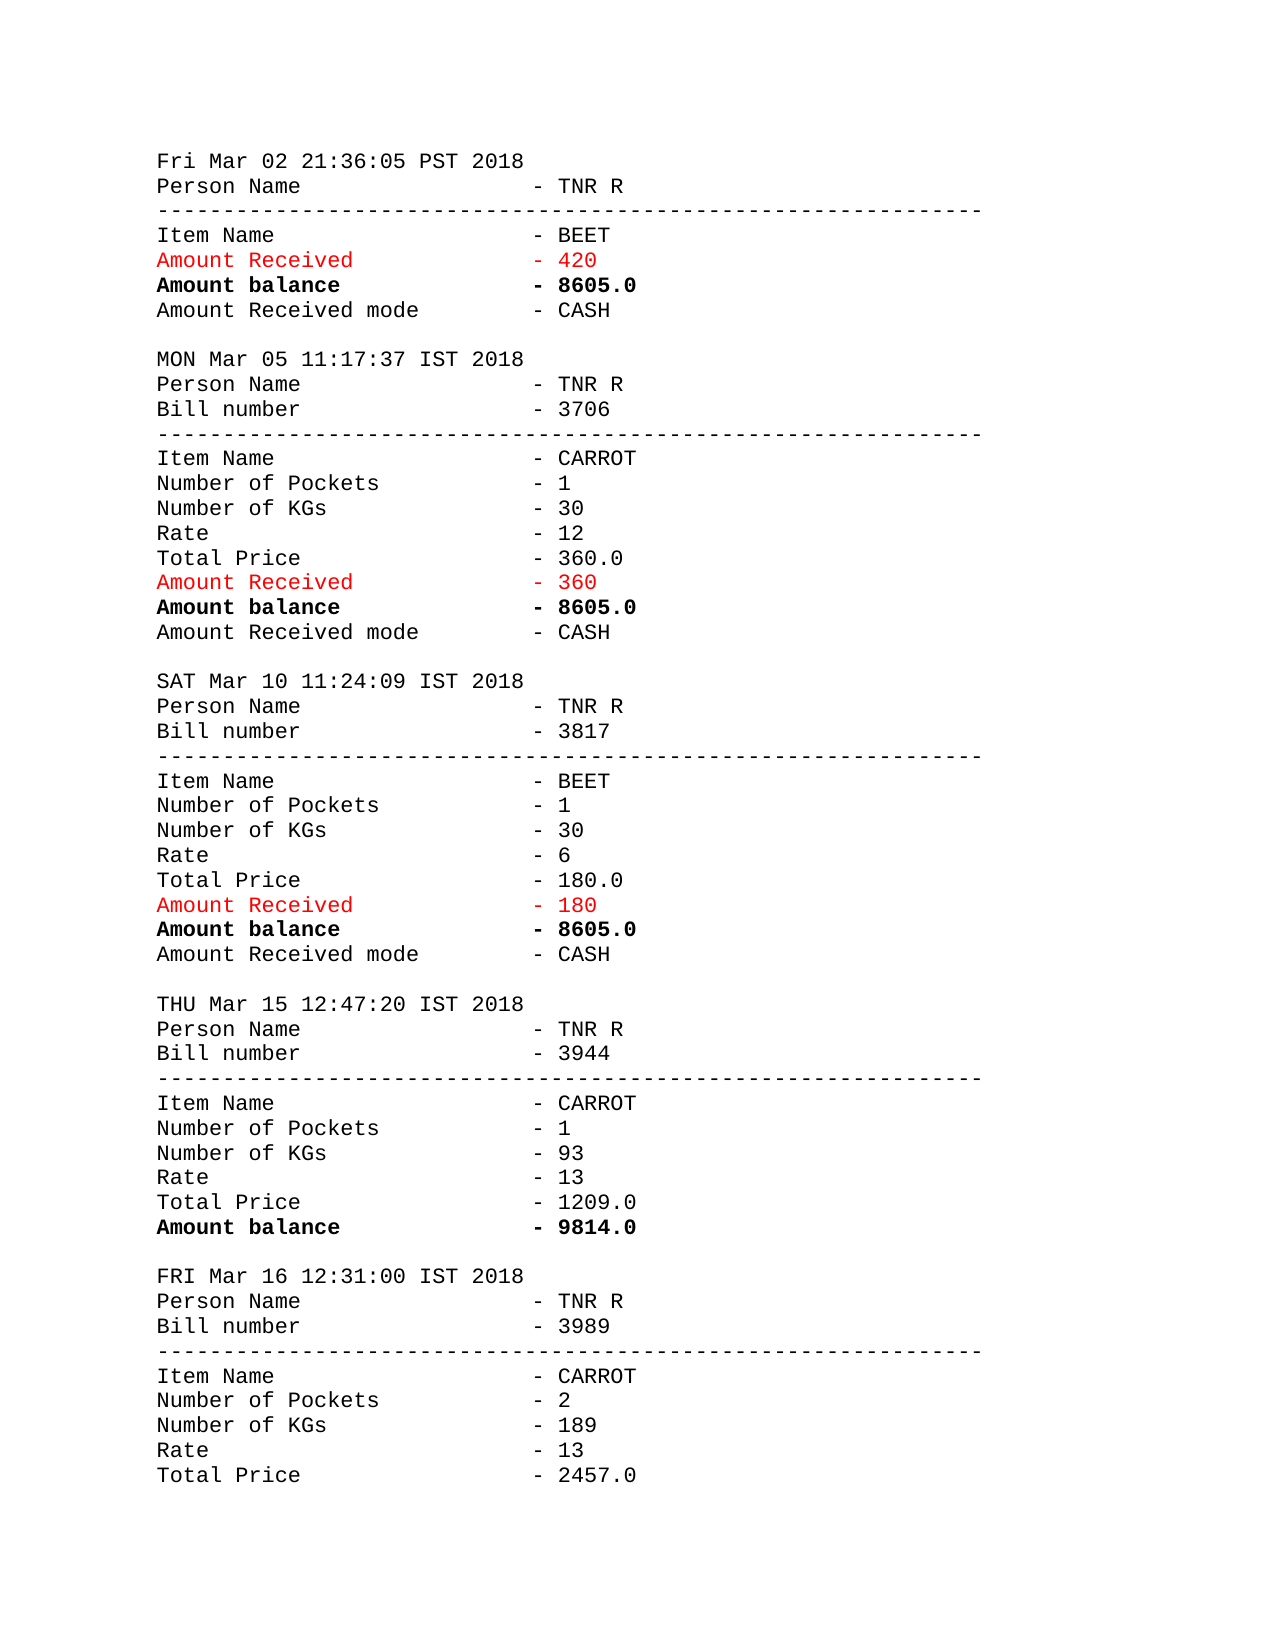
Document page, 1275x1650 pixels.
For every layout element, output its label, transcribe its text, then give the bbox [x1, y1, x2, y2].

text Amount balance - 8605.0 [156, 918, 1118, 943]
text Amount balance - 8605.0 [156, 596, 1118, 621]
text Rate - 6 [156, 844, 1118, 869]
text Person Name - TNR R [156, 695, 1118, 720]
text Bill number - 3944 [156, 1042, 1118, 1067]
text Bill number - 3989 [156, 1315, 1118, 1340]
text Amount Received - 180 [156, 894, 1118, 918]
text MON Mar 05 11:17:37 IST 2018 [156, 348, 1118, 373]
text --------------------------------------------------------------- [156, 423, 1118, 447]
text Amount Received - 360 [156, 571, 1118, 596]
text Number of KGs - 30 [156, 819, 1118, 844]
text Number of KGs - 30 [156, 497, 1118, 522]
text Amount Received - 420 [156, 249, 1118, 274]
text Item Name - CARROT [156, 1365, 1118, 1389]
text Person Name - TNR R [156, 1290, 1118, 1315]
text SAT Mar 10 11:24:09 IST 2018 [156, 671, 1118, 695]
text Item Name - BEET [156, 224, 1118, 249]
text --------------------------------------------------------------- [156, 1340, 1118, 1365]
text Total Price - 360.0 [156, 547, 1118, 571]
text Amount balance - 9814.0 [156, 1216, 1118, 1241]
text --------------------------------------------------------------- [156, 199, 1118, 224]
text Number of Pockets - 2 [156, 1389, 1118, 1414]
text Number of KGs - 93 [156, 1142, 1118, 1166]
text Amount balance - 8605.0 [156, 274, 1118, 299]
text Amount Received mode - CASH [156, 943, 1118, 968]
text Total Price - 2457.0 [156, 1464, 1118, 1489]
text Rate - 13 [156, 1439, 1118, 1464]
text Rate - 12 [156, 522, 1118, 547]
text Fri Mar 02 21:36:05 PST 2018 [156, 150, 1118, 175]
text --------------------------------------------------------------- [156, 1067, 1118, 1092]
text Rate - 13 [156, 1166, 1118, 1191]
text --------------------------------------------------------------- [156, 745, 1118, 770]
text Total Price - 1209.0 [156, 1191, 1118, 1216]
text Item Name - CARROT [156, 447, 1118, 472]
text Number of Pockets - 1 [156, 1117, 1118, 1142]
text Amount Received mode - CASH [156, 299, 1118, 323]
text THU Mar 15 12:47:20 IST 2018 [156, 993, 1118, 1018]
text Bill number - 3817 [156, 720, 1118, 745]
text Number of Pockets - 1 [156, 472, 1118, 497]
text Total Price - 180.0 [156, 869, 1118, 894]
text Item Name - BEET [156, 770, 1118, 794]
text Person Name - TNR R [156, 175, 1118, 199]
text Item Name - CARROT [156, 1092, 1118, 1117]
text Number of Pockets - 1 [156, 794, 1118, 819]
text Person Name - TNR R [156, 1018, 1118, 1042]
text FRI Mar 16 12:31:00 IST 2018 [156, 1266, 1118, 1290]
text Amount Received mode - CASH [156, 621, 1118, 646]
text Bill number - 3706 [156, 398, 1118, 423]
text Person Name - TNR R [156, 373, 1118, 398]
text Number of KGs - 189 [156, 1414, 1118, 1439]
